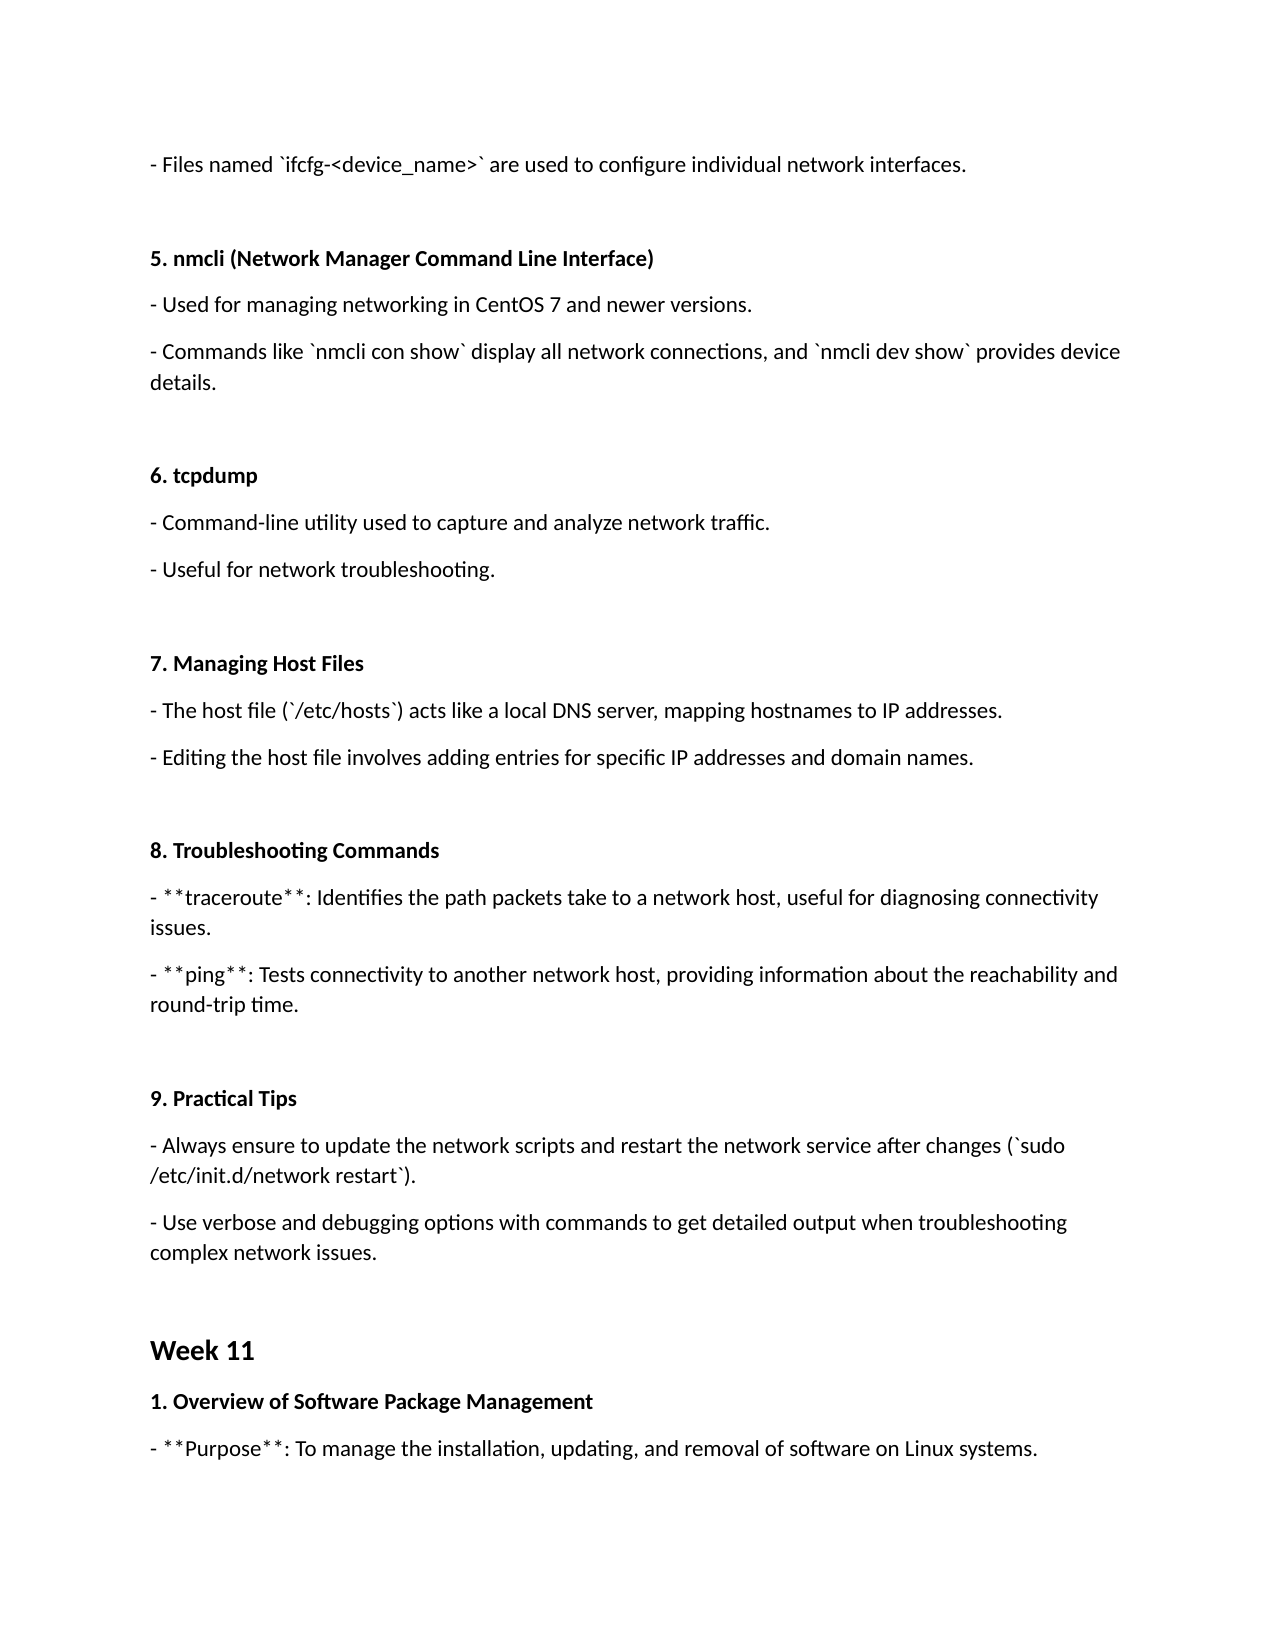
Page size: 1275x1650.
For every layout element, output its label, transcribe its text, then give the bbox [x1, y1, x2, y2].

text 1. Overview of Software Package Management [150, 1387, 1125, 1415]
text - **Purpose**: To manage the installation, updating, and removal of software on Linux systems. [150, 1434, 1125, 1462]
text - Used for managing networking in CentOS 7 and newer versions. [150, 291, 1125, 319]
text - Always ensure to update the network scripts and restart the network service after changes (`sudo /etc/init.d/network restart`). [150, 1131, 1125, 1189]
text 6. tcpdump [150, 461, 1125, 489]
text - Use verbose and debugging options with commands to get detailed output when troubleshooting complex network issues. [150, 1208, 1125, 1267]
text - Files named `ifcfg-<device_name>` are used to configure individual network interfaces. [150, 150, 1125, 178]
text - Commands like `nmcli con show` display all network connections, and `nmcli dev show` provides device details. [150, 337, 1125, 396]
text 8. Troubleshooting Commands [150, 836, 1125, 864]
text 5. nmcli (Network Manager Command Line Interface) [150, 244, 1125, 272]
text Week 11 [150, 1332, 1125, 1368]
text - Useful for network troubleshooting. [150, 555, 1125, 583]
text - Command-line utility used to capture and analyze network traffic. [150, 508, 1125, 536]
text - **ping**: Tests connectivity to another network host, providing information about the reachability and round-trip time. [150, 960, 1125, 1019]
text 9. Practical Tips [150, 1084, 1125, 1112]
text 7. Managing Host Files [150, 649, 1125, 677]
text - Editing the host file involves adding entries for specific IP addresses and domain names. [150, 743, 1125, 771]
text - **traceroute**: Identifies the path packets take to a network host, useful for diagnosing connectivity issues. [150, 883, 1125, 942]
text - The host file (`/etc/hosts`) acts like a local DNS server, mapping hostnames to IP addresses. [150, 696, 1125, 724]
